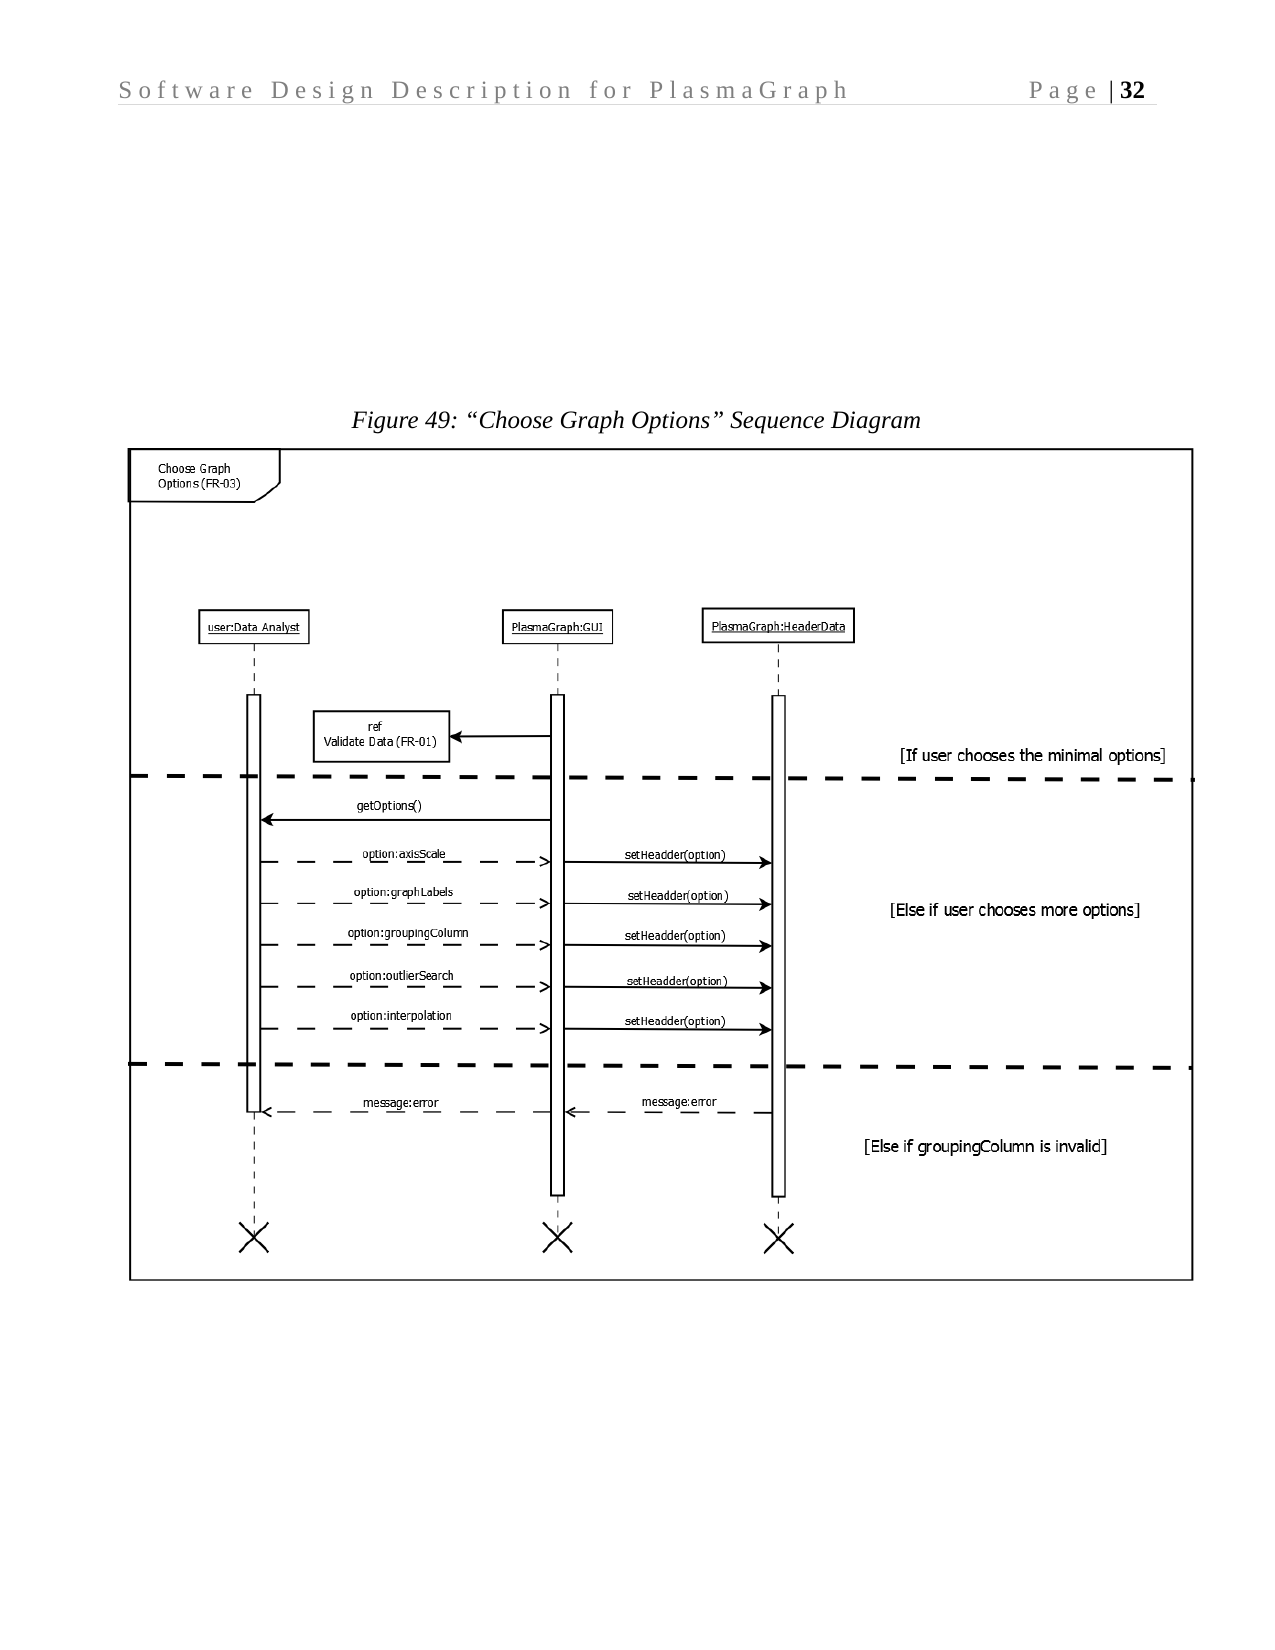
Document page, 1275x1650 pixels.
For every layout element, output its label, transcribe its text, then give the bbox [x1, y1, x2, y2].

picture [126, 448, 1197, 1281]
